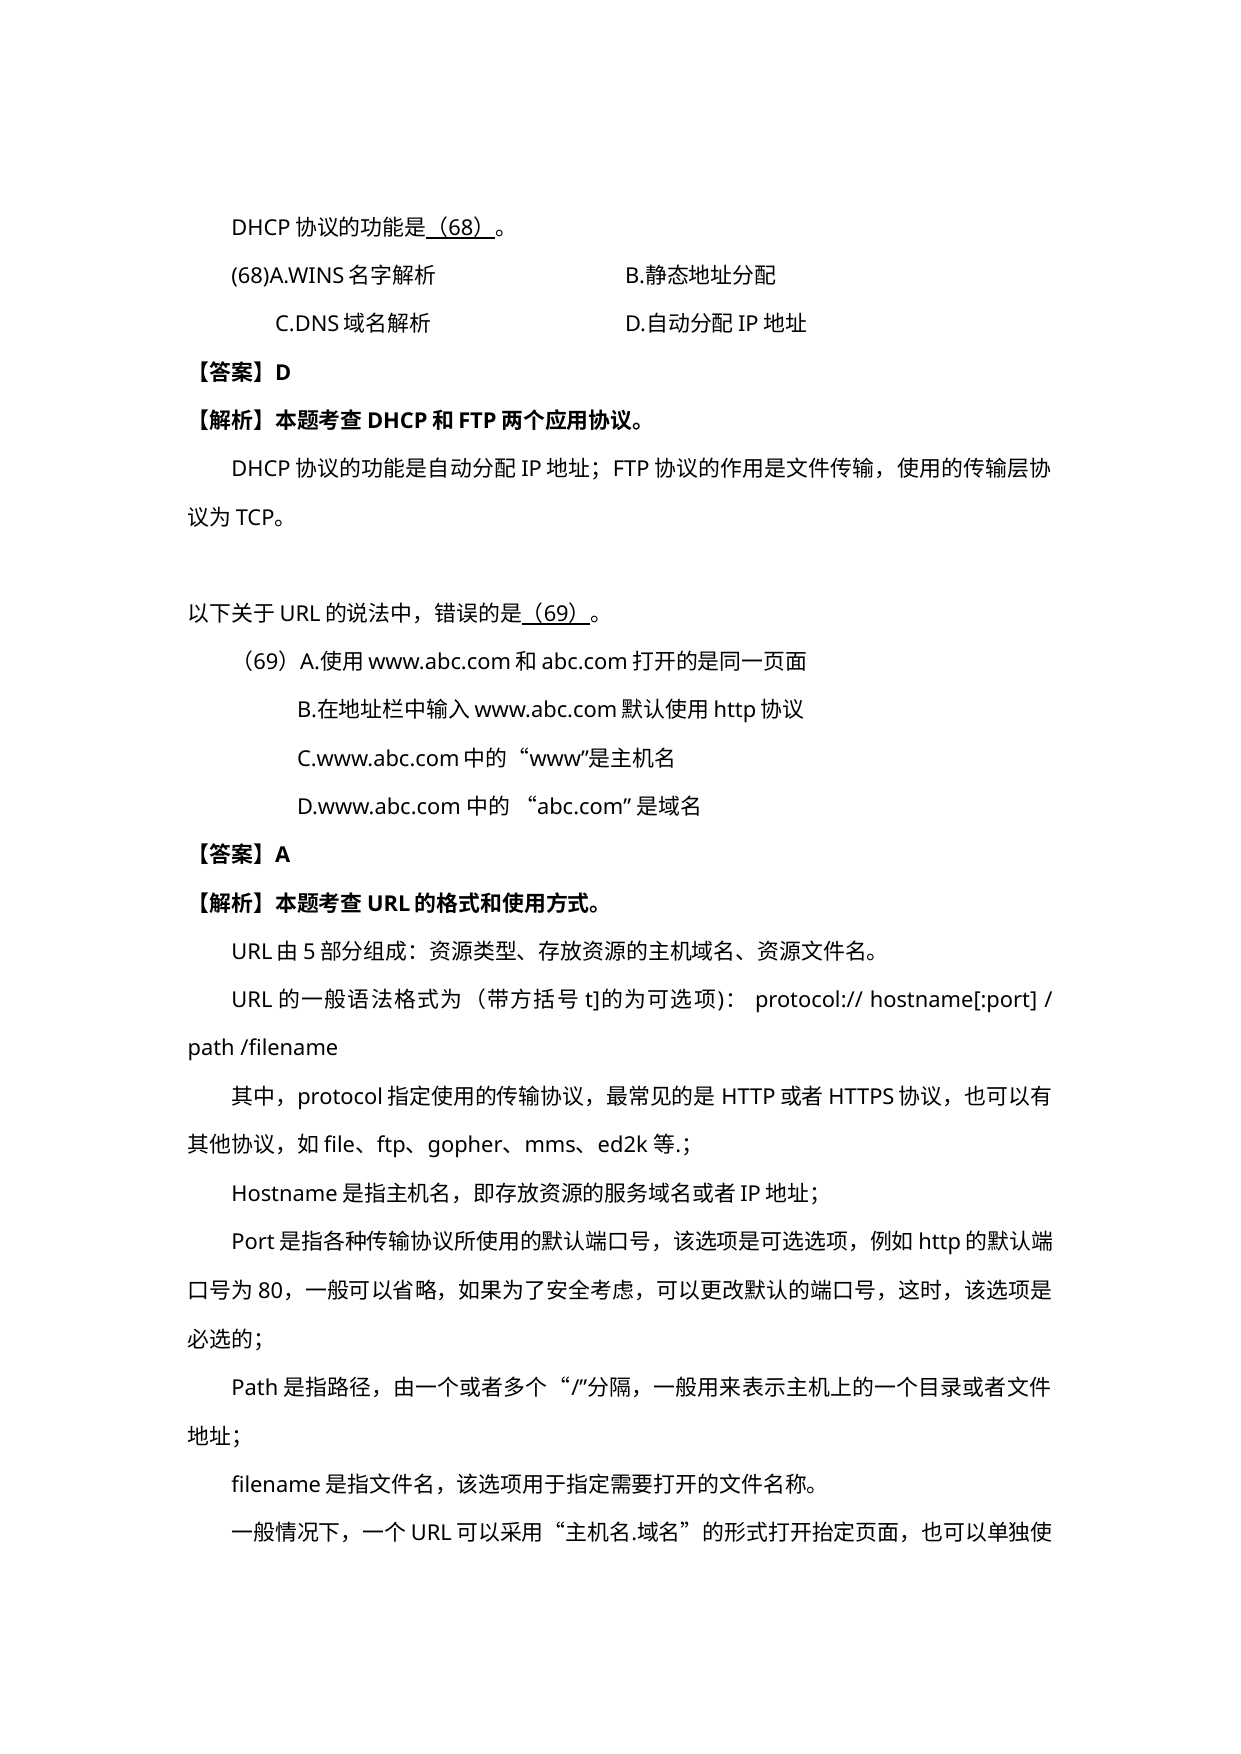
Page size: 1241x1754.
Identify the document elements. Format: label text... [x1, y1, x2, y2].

text (68)A.WINS名字解析 B.静态地址分配 [187, 258, 1053, 290]
text DHCP协议的功能是自动分配IP地址；FTP协议的作用是文件传输，使用的传输层协议为TCP。 [187, 451, 1053, 532]
text URL的一般语法格式为（带方括号t]的为可选项)： protocol:// hostname[:port] / path /filename [187, 982, 1053, 1063]
text 以下关于URL的说法中，错误的是（69）。 [187, 596, 1053, 628]
text 其中，protocol指定使用的传输协议，最常见的是HTTP或者HTTPS协议，也可以有其他协议，如 file、ftp、gopher、mms、ed2k 等.； [187, 1078, 1053, 1159]
text DHCP协议的功能是（68）。 [187, 209, 1053, 242]
text （69）A.使用www.abc.com和abc.com打开的是同一页面 [187, 644, 1053, 676]
text C.DNS域名解析 D.自动分配IP地址 [231, 306, 1053, 338]
text C.www.abc.com中的“www”是主机名 [253, 741, 1053, 773]
text Hostname是指主机名，即存放资源的服务域名或者IP地址； [187, 1175, 1053, 1208]
text Port是指各种传输协议所使用的默认端口号，该选项是可选选项，例如http的默认端口号为80，一般可以省略，如果为了安全考虑，可以更改默认的端口号，这时，该选项是必选的； [187, 1224, 1053, 1354]
text filename是指文件名，该选项用于指定需要打开的文件名称。 [187, 1467, 1053, 1499]
text B.在地址栏中输入www.abc.com默认使用http协议 [231, 692, 1053, 725]
text D.www.abc.com 中的 “abc.com” 是域名 [253, 789, 1053, 821]
text 【答案】D [187, 354, 1053, 387]
text URL由5部分组成：资源类型、存放资源的主机域名、资源文件名。 [187, 934, 1053, 966]
text 【解析】本题考查URL的格式和使用方式。 [187, 886, 1053, 918]
text 【答案】A [187, 837, 1053, 870]
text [187, 1515, 1053, 1547]
text Path是指路径，由一个或者多个“/”分隔，一般用来表示主机上的一个目录或者文件地址； [187, 1369, 1053, 1451]
text 【解析】本题考查DHCP和FTP两个应用协议。 [187, 403, 1053, 435]
